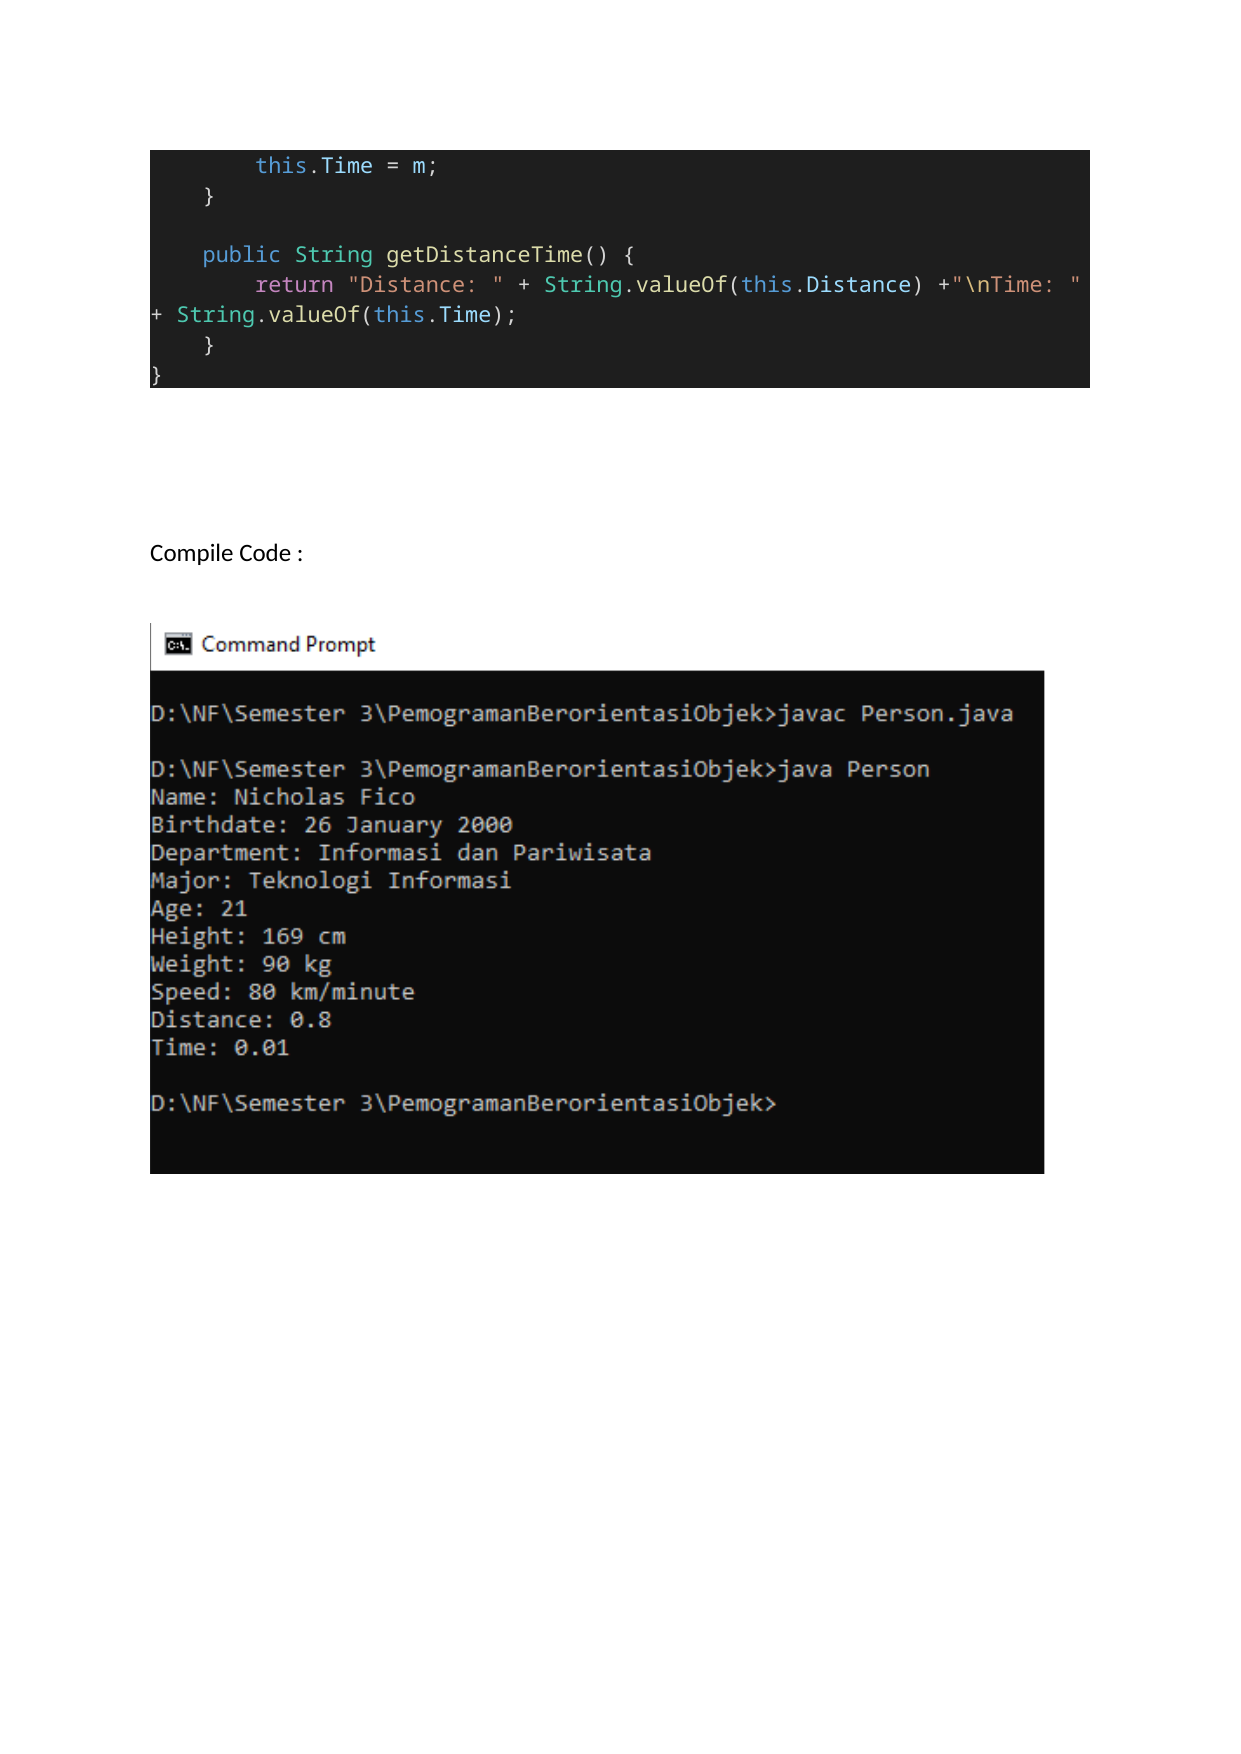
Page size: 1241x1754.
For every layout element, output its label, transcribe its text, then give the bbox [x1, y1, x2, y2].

picture [150, 623, 1045, 1174]
text return "Distance: " + String.valueOf(this.Distance) +"\nTime: " + String.valueOf(this.Time); [150, 269, 1090, 329]
text this.Time = m; [150, 150, 1090, 180]
text Compile Code : [150, 537, 1090, 568]
text public String getDistanceTime() { [150, 239, 1090, 269]
text } [150, 358, 1090, 388]
text } [150, 329, 1090, 358]
text } [150, 180, 1090, 209]
